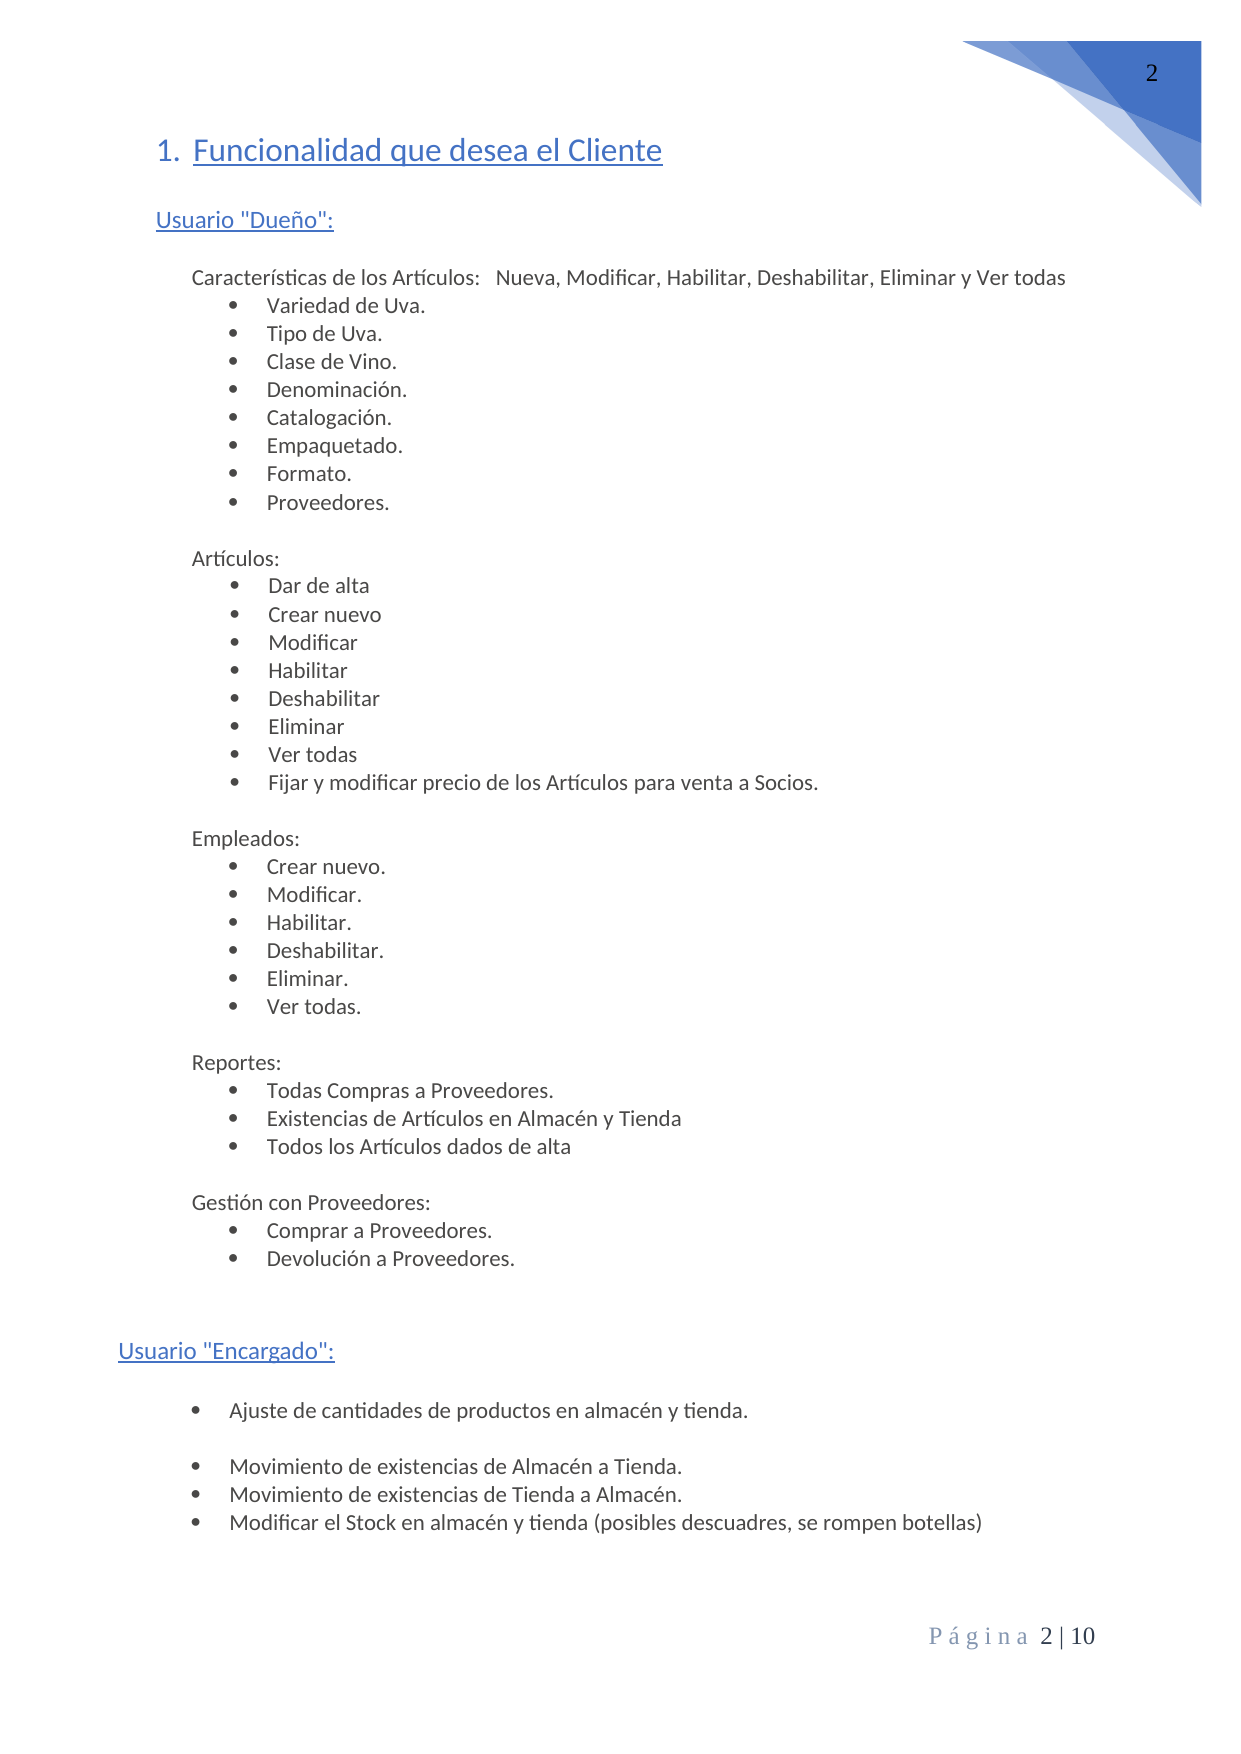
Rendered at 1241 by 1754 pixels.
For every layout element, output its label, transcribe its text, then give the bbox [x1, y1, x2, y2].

list Eliminar. [229, 964, 1122, 992]
list Modificar [231, 628, 1122, 656]
list Habilitar. [229, 908, 1122, 936]
list Deshabilitar [231, 684, 1122, 712]
list Habilitar [231, 656, 1122, 684]
list Existencias de Artículos en Almacén y Tienda [229, 1104, 1122, 1132]
list Crear nuevo [231, 600, 1122, 628]
list Movimiento de existencias de Almacén a Tienda. [192, 1452, 1122, 1480]
list Variedad de Uva. [229, 291, 1122, 319]
list Dar de alta [231, 572, 1122, 600]
list Proveedores. [229, 488, 1122, 516]
picture [962, 41, 1202, 207]
list Comprar a Proveedores. [229, 1216, 1122, 1244]
list Movimiento de existencias de Tienda a Almacén. [192, 1480, 1122, 1508]
list Formato. [229, 459, 1122, 488]
text Reportes: [156, 1048, 1122, 1076]
list Modificar. [229, 880, 1122, 908]
subtitle Funcionalidad que desea el Cliente [156, 129, 1122, 169]
list Ver todas [231, 740, 1122, 768]
list Crear nuevo. [229, 852, 1122, 880]
list Todas Compras a Proveedores. [229, 1076, 1122, 1104]
list Empaquetado. [229, 432, 1122, 459]
list Deshabilitar. [229, 936, 1122, 964]
list Modificar el Stock en almacén y tienda (posibles descuadres, se rompen botellas) [192, 1508, 1122, 1536]
list Todos los Artículos dados de alta [229, 1132, 1122, 1160]
text Artículos: [156, 544, 1122, 572]
text Características de los Artículos: Nueva, Modificar, Habilitar, Deshabilitar, Eliminar y Ver todas [192, 263, 1122, 291]
list Catalogación. [229, 403, 1122, 432]
list Clase de Vino. [229, 347, 1122, 376]
list Ajuste de cantidades de productos en almacén y tienda. [192, 1396, 1122, 1424]
text Gestión con Proveedores: [192, 1188, 1122, 1216]
list Devolución a Proveedores. [229, 1244, 1122, 1272]
list Ver todas. [229, 992, 1122, 1020]
list Denominación. [229, 376, 1122, 403]
subtitle Usuario "Encargado": [118, 1335, 1122, 1365]
list Tipo de Uva. [229, 319, 1122, 347]
text Empleados: [156, 824, 1122, 852]
subtitle Usuario "Dueño": [156, 204, 1122, 235]
list Fijar y modificar precio de los Artículos para venta a Socios. [231, 768, 1122, 796]
list Eliminar [231, 712, 1122, 740]
